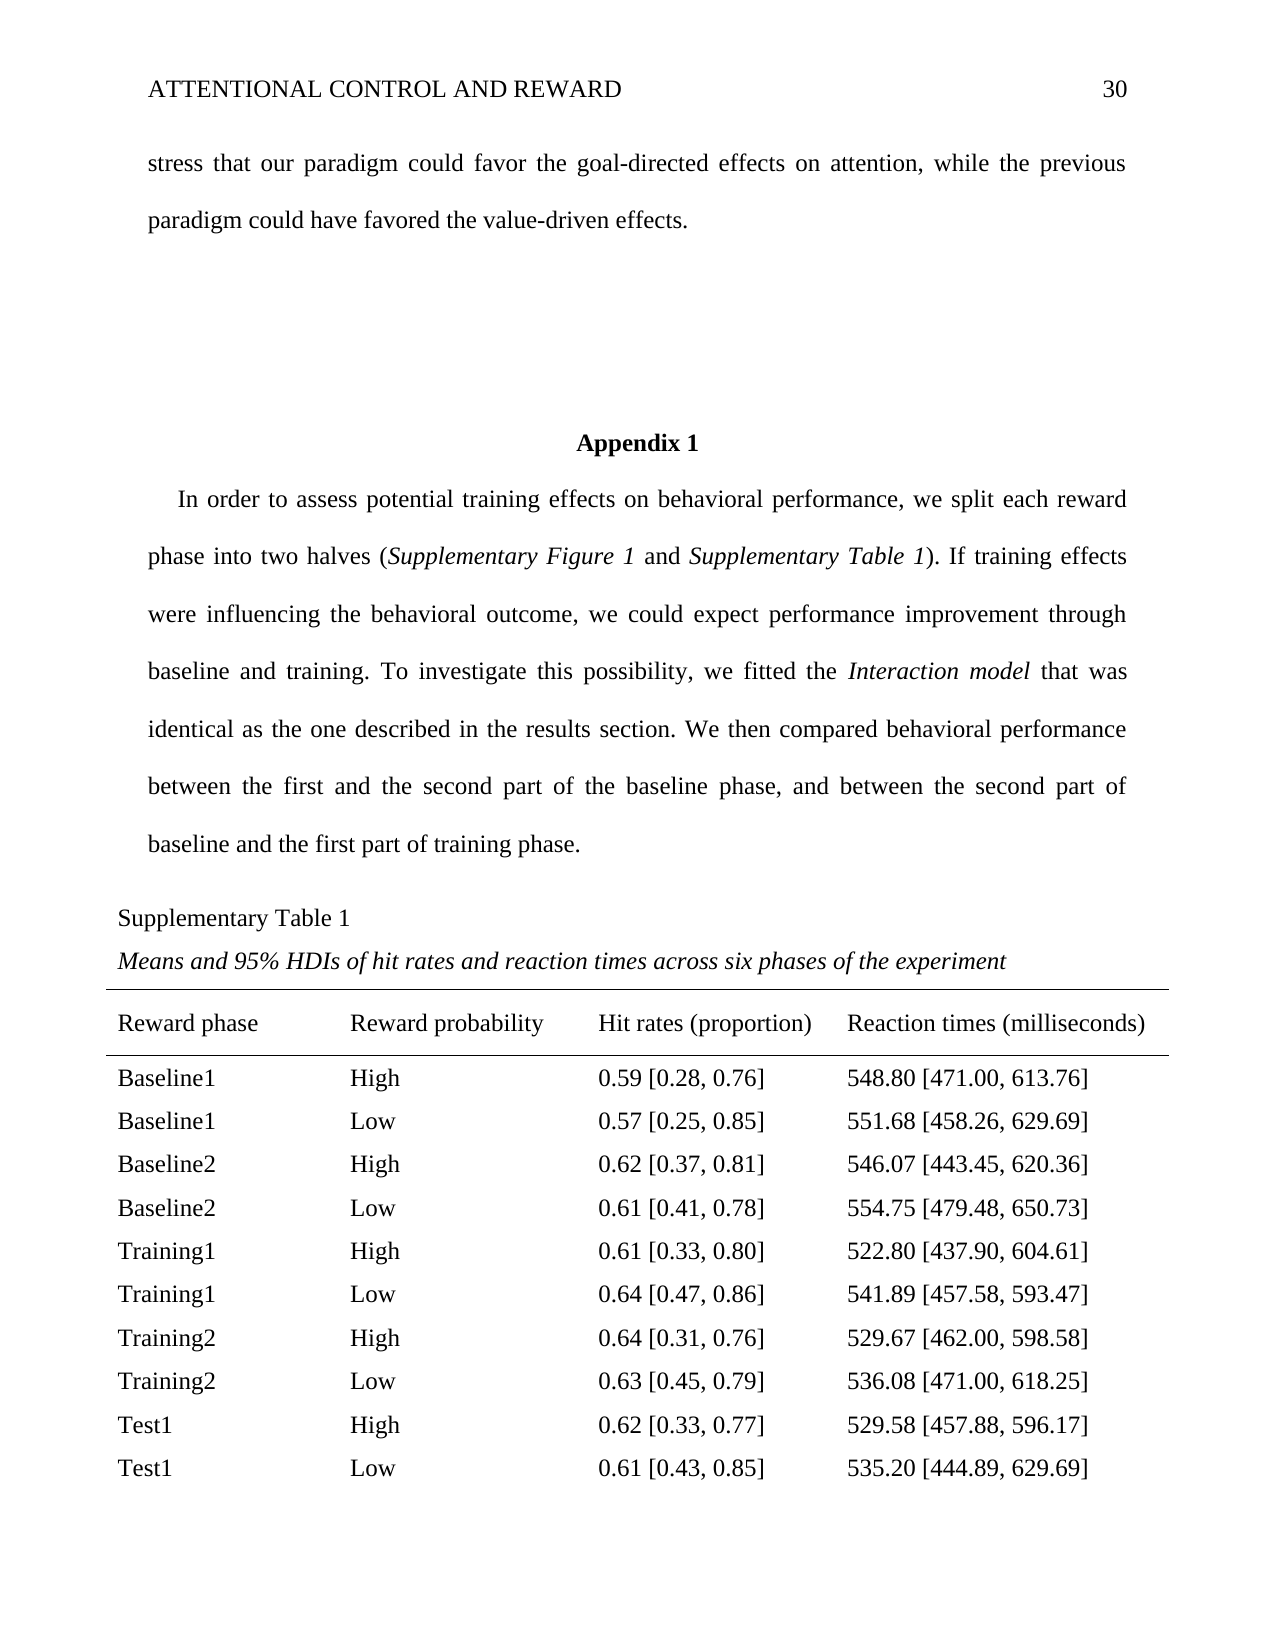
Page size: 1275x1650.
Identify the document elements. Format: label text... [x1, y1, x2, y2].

table_cell 535.20 [444.89, 629.69] [836, 1446, 1169, 1489]
table_cell Baseline1 [106, 1056, 339, 1098]
table_cell 0.59 [0.28, 0.76] [587, 1056, 836, 1098]
table_cell High [339, 1056, 587, 1098]
table_header Supplementary Table 1 Means and 95% HDIs of hit rates and reaction times across six phases of the experiment [106, 903, 1169, 989]
table_cell 554.75 [479.48, 650.73] [836, 1185, 1169, 1229]
table_cell 551.68 [458.26, 629.69] [836, 1099, 1169, 1142]
subtitle Appendix 1 [148, 428, 1127, 456]
table_cell 0.62 [0.33, 0.77] [587, 1403, 836, 1446]
table_cell Low [339, 1099, 587, 1142]
table_cell High [339, 1316, 587, 1359]
table_cell 548.80 [471.00, 613.76] [836, 1056, 1169, 1098]
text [148, 148, 1127, 234]
table_cell Reaction times (milliseconds) [836, 990, 1169, 1055]
table_cell Reward phase [106, 990, 339, 1055]
table_cell 0.63 [0.45, 0.79] [587, 1359, 836, 1402]
table_cell Training1 [106, 1229, 339, 1272]
table_cell 529.67 [462.00, 598.58] [836, 1316, 1169, 1359]
table_cell 536.08 [471.00, 618.25] [836, 1359, 1169, 1402]
table_cell 0.61 [0.33, 0.80] [587, 1229, 836, 1272]
table_cell Test1 [106, 1446, 339, 1489]
table_cell Low [339, 1359, 587, 1402]
table_cell Baseline2 [106, 1142, 339, 1185]
table_cell 0.64 [0.31, 0.76] [587, 1316, 836, 1359]
table_cell 522.80 [437.90, 604.61] [836, 1229, 1169, 1272]
table_cell Low [339, 1272, 587, 1316]
text In order to assess potential training effects on behavioral performance, we split each reward phase into two halves (Supplementary Figure 1 and Supplementary Table 1). If training effects were influencing the behavioral outcome, we could expect performance improvement through baseline and training. To investigate this possibility, we fitted the Interaction model that was identical as the one described in the results section. We then compared behavioral performance between the first and the second part of the baseline phase, and between the second part of baseline and the first part of training phase. [148, 484, 1127, 857]
table_cell Test1 [106, 1403, 339, 1446]
table_cell 0.61 [0.43, 0.85] [587, 1446, 836, 1489]
table_cell 546.07 [443.45, 620.36] [836, 1142, 1169, 1185]
table_cell Reward probability [339, 990, 587, 1055]
table_cell Baseline1 [106, 1099, 339, 1142]
table_cell 541.89 [457.58, 593.47] [836, 1272, 1169, 1316]
table_cell 0.57 [0.25, 0.85] [587, 1099, 836, 1142]
table_cell 0.61 [0.41, 0.78] [587, 1185, 836, 1229]
table_cell High [339, 1229, 587, 1272]
table_cell 0.64 [0.47, 0.86] [587, 1272, 836, 1316]
table_cell Baseline2 [106, 1185, 339, 1229]
table_cell Training1 [106, 1272, 339, 1316]
table_cell 529.58 [457.88, 596.17] [836, 1403, 1169, 1446]
table_cell 0.62 [0.37, 0.81] [587, 1142, 836, 1185]
table_cell High [339, 1403, 587, 1446]
table_cell Low [339, 1446, 587, 1489]
table_cell High [339, 1142, 587, 1185]
table_cell Low [339, 1185, 587, 1229]
table_cell Hit rates (proportion) [587, 990, 836, 1055]
table_cell Training2 [106, 1316, 339, 1359]
table_cell Training2 [106, 1359, 339, 1402]
